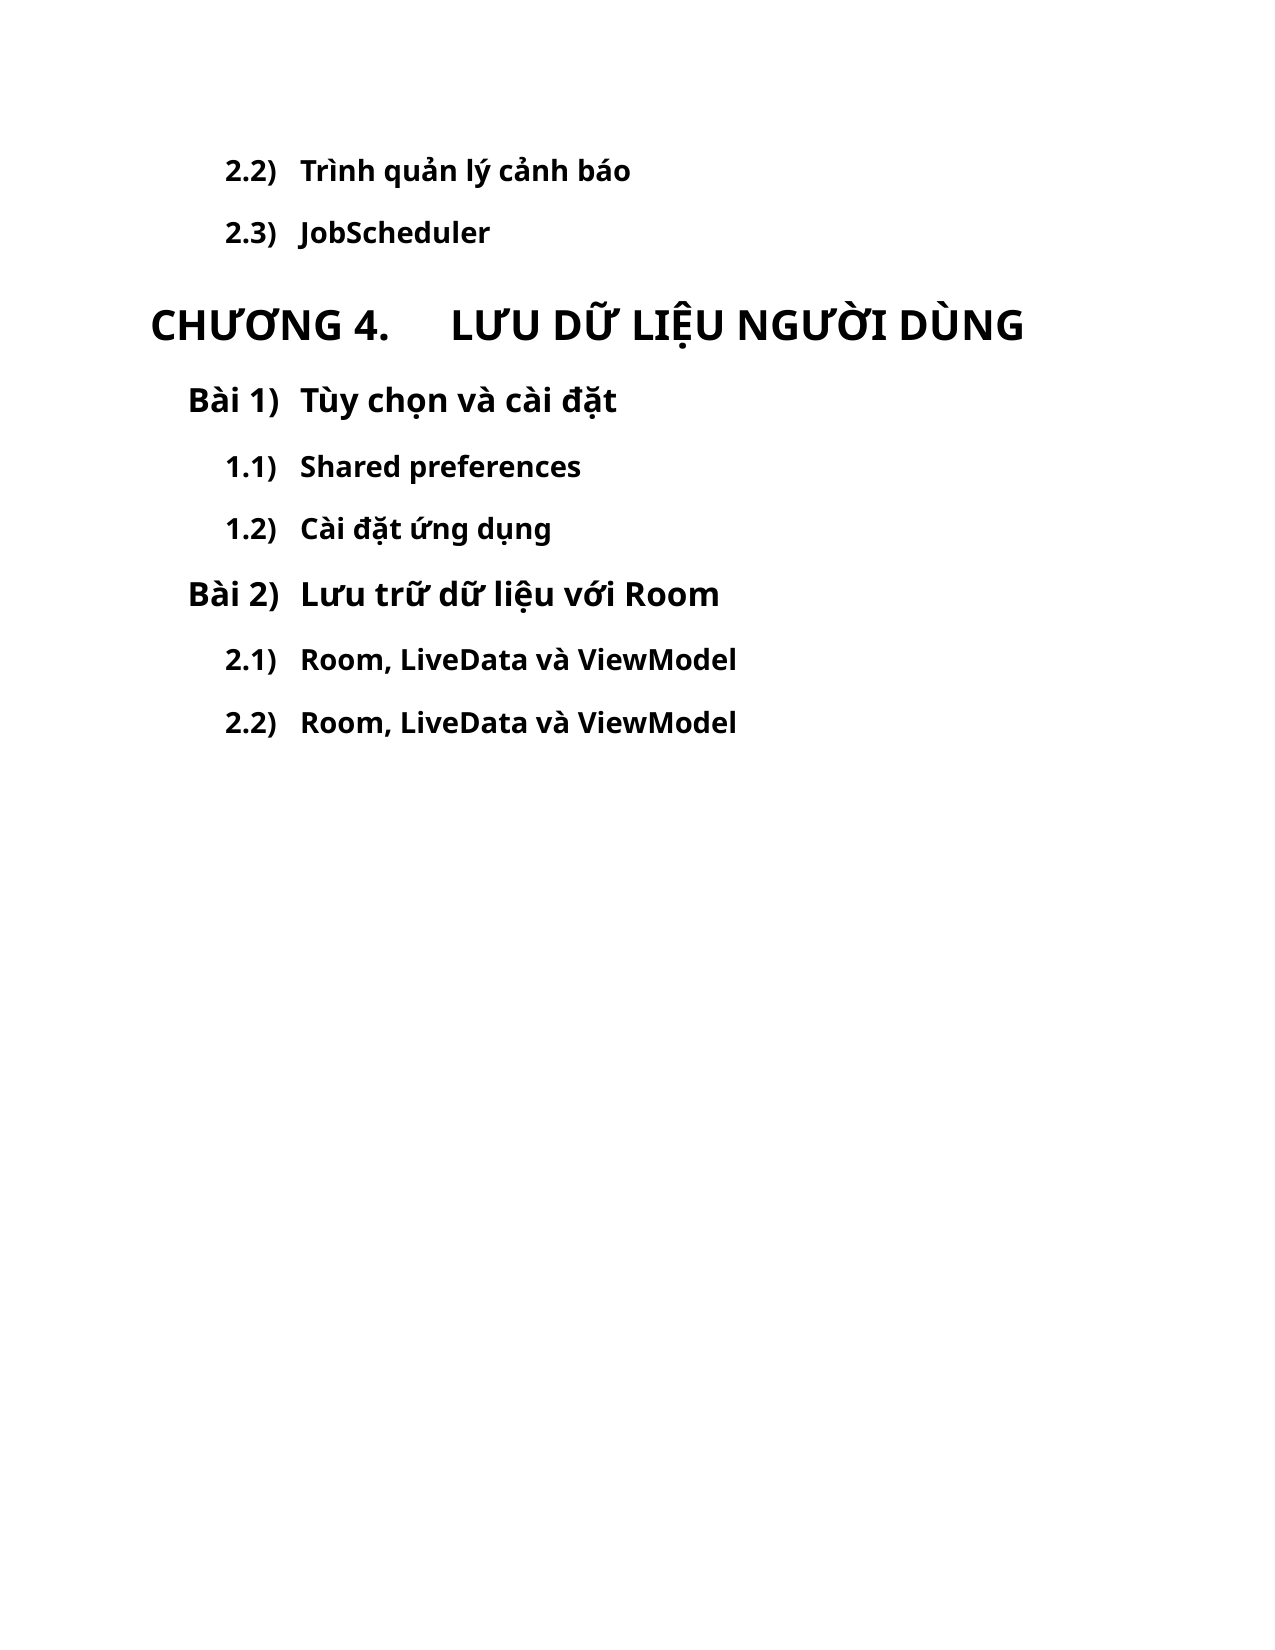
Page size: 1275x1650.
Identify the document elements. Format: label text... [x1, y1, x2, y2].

subtitle Room, LiveData và ViewModel [225, 639, 1125, 679]
subtitle Cài đặt ứng dụng [225, 508, 1125, 548]
subtitle Trình quản lý cảnh báo [225, 150, 1125, 190]
subtitle LƯU DỮ LIỆU NGƯỜI DÙNG [150, 295, 1125, 352]
subtitle Room, LiveData và ViewModel [225, 702, 1125, 742]
subtitle JobScheduler [225, 212, 1125, 252]
subtitle Tùy chọn và cài đặt [187, 377, 1125, 423]
subtitle Lưu trữ dữ liệu với Room [187, 571, 1125, 616]
subtitle Shared preferences [225, 446, 1125, 486]
